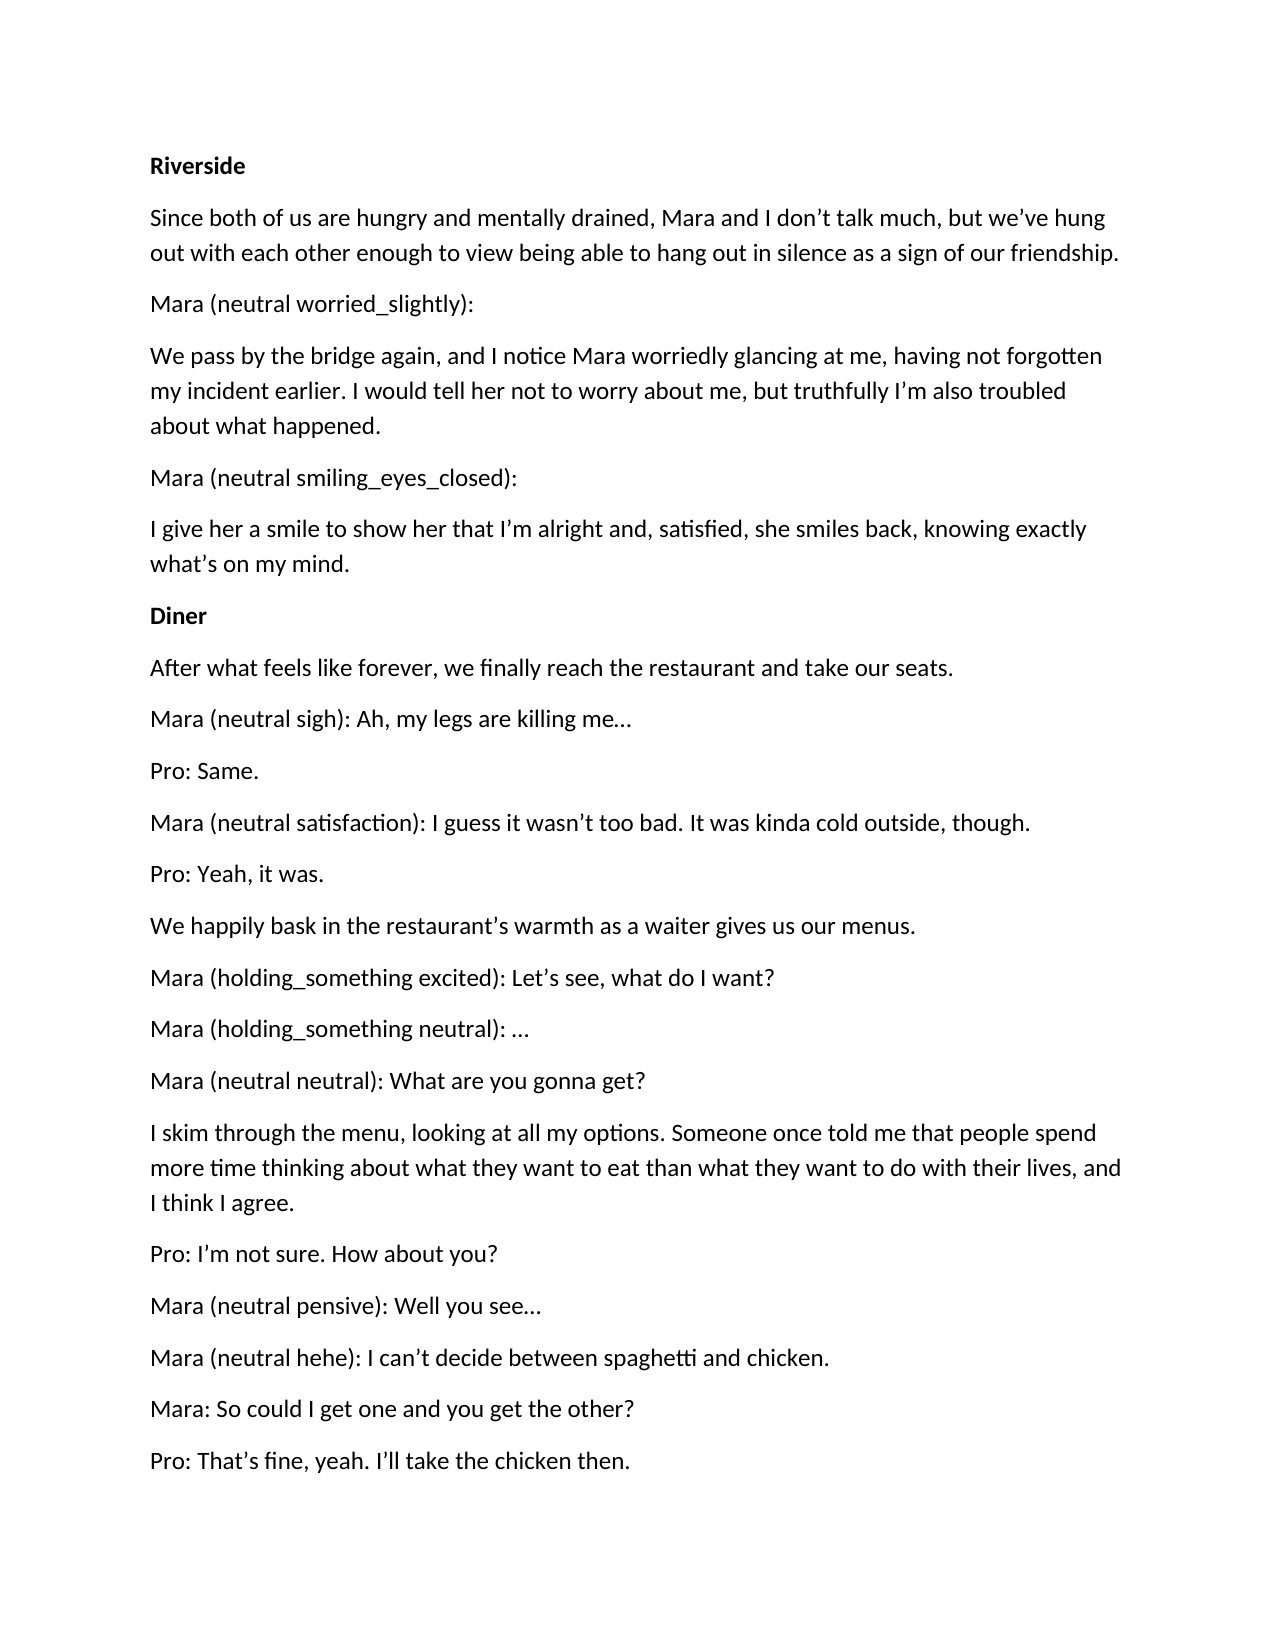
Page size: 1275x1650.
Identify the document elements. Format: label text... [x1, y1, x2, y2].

text Pro: Same. [150, 755, 1125, 786]
text Mara (neutral pensive): Well you see… [150, 1290, 1125, 1321]
text Mara (neutral neutral): What are you gonna get? [150, 1065, 1125, 1096]
text Mara (holding_something excited): Let’s see, what do I want? [150, 962, 1125, 992]
text Pro: That’s fine, yeah. I’ll take the chicken then. [150, 1445, 1125, 1476]
text I give her a smile to show her that I’m alright and, satisfied, she smiles back, knowing exactly what’s on my mind. [150, 513, 1125, 579]
text Mara (neutral satisfaction): I guess it wasn’t too bad. It was kinda cold outside, though. [150, 807, 1125, 837]
text Mara (neutral smiling_eyes_closed): [150, 462, 1125, 492]
text Mara (neutral worried_slightly): [150, 288, 1125, 319]
text Pro: Yeah, it was. [150, 858, 1125, 889]
text We pass by the bridge again, and I notice Mara worriedly glancing at me, having not forgotten my incident earlier. I would tell her not to worry about me, but truthfully I’m also troubled about what happened. [150, 340, 1125, 441]
text I skim through the menu, looking at all my options. Someone once told me that people spend more time thinking about what they want to eat than what they want to do with their lives, and I think I agree. [150, 1117, 1125, 1217]
text We happily bask in the restaurant’s warmth as a waiter gives us our menus. [150, 910, 1125, 941]
text After what feels like forever, we finally reach the restaurant and take our seats. [150, 652, 1125, 682]
text Riverside [150, 150, 1125, 181]
text Diner [150, 600, 1125, 631]
text Since both of us are hungry and mentally drained, Mara and I don’t talk much, but we’ve hung out with each other enough to view being able to hang out in silence as a sign of our friendship. [150, 202, 1125, 267]
text Mara (holding_something neutral): … [150, 1013, 1125, 1044]
text Mara (neutral hehe): I can’t decide between spaghetti and chicken. [150, 1342, 1125, 1372]
text Pro: I’m not sure. How about you? [150, 1238, 1125, 1269]
text Mara (neutral sigh): Ah, my legs are killing me… [150, 703, 1125, 734]
text Mara: So could I get one and you get the other? [150, 1393, 1125, 1424]
